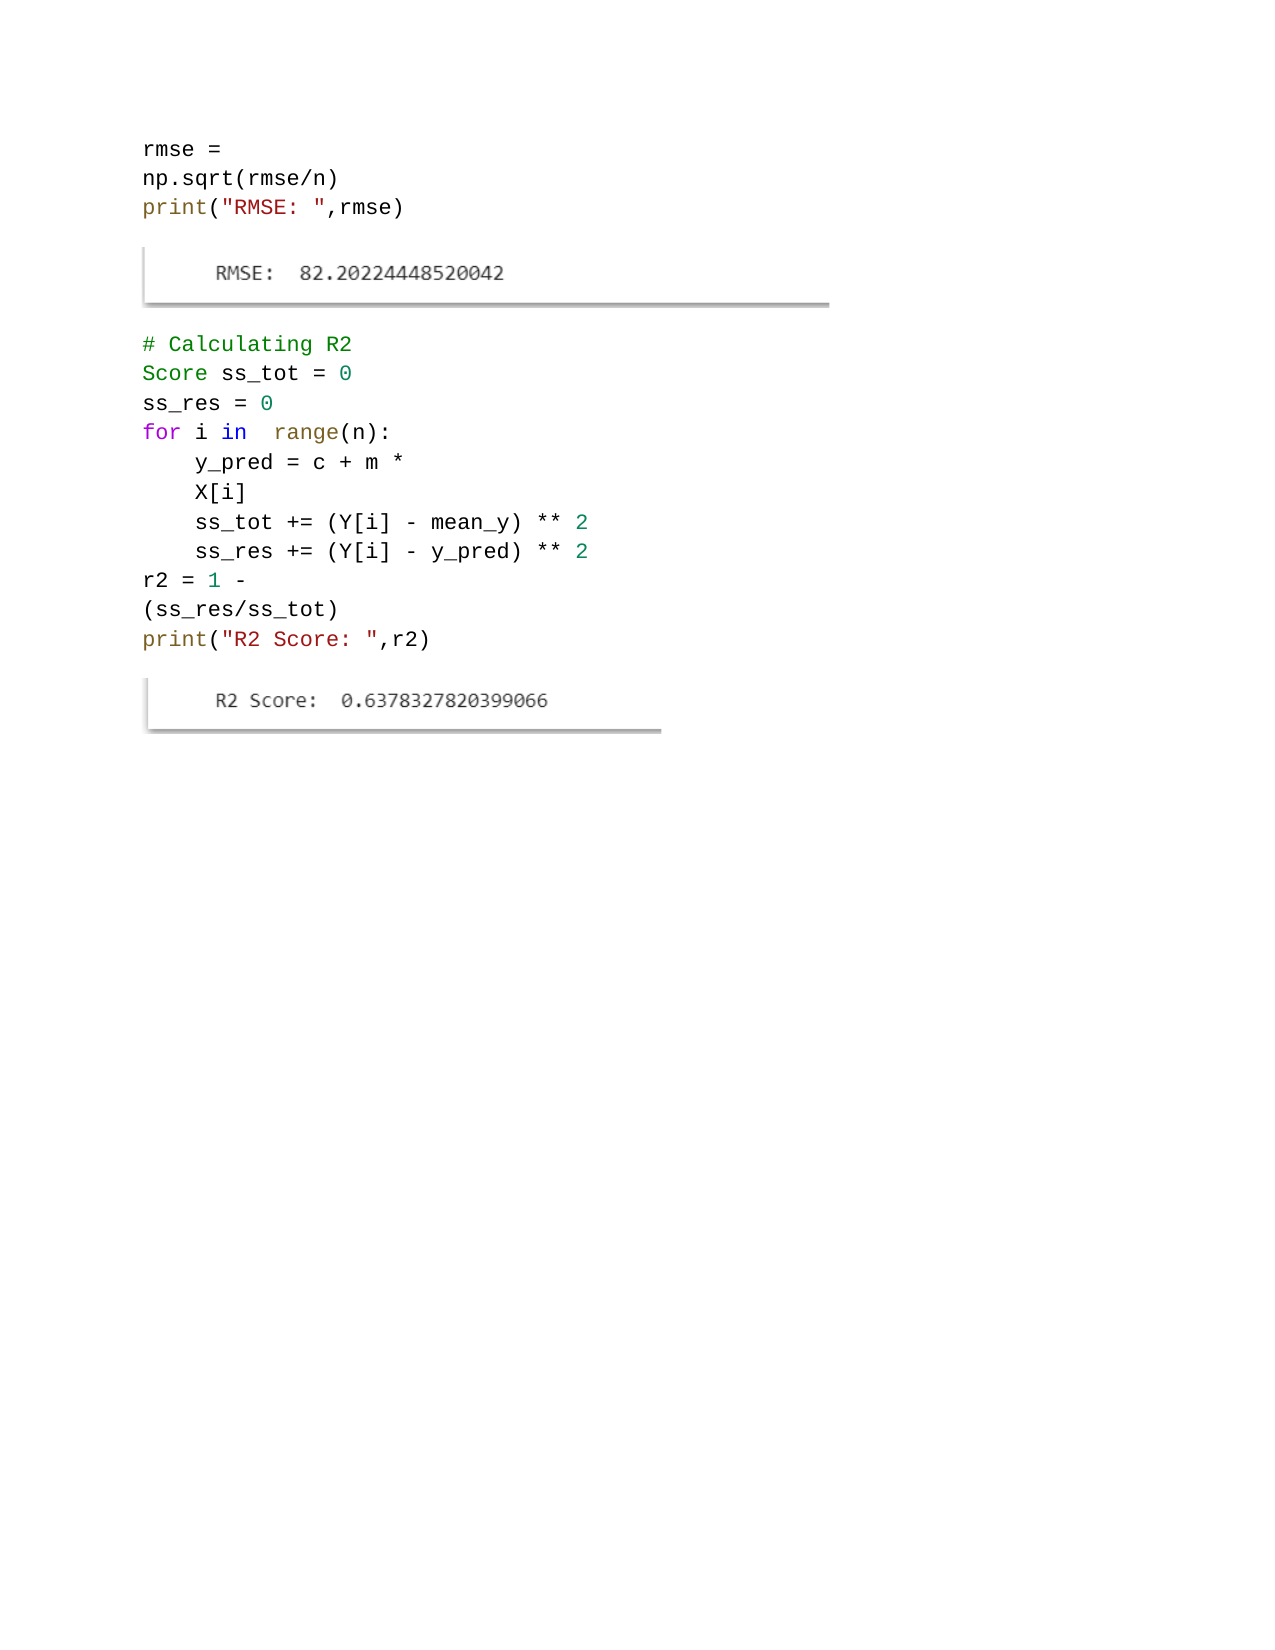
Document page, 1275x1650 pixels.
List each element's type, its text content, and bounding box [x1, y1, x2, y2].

text r2 = 1 - (ss_res/ss_tot) print("R2 Score: ",r2) [142, 569, 455, 652]
picture [141, 247, 830, 308]
text ss_res = 0 [142, 392, 1177, 417]
text rmse = np.sqrt(rmse/n) print("RMSE: ",rmse) [142, 138, 429, 221]
text for i in range(n): y_pred = c + m * X[i] [142, 421, 469, 506]
picture [141, 678, 662, 734]
text ss_tot += (Y[i] - mean_y) ** 2 ss_res += (Y[i] - y_pred) ** 2 [194, 511, 590, 564]
text # Calculating R2 Score ss_tot = 0 [142, 308, 429, 387]
